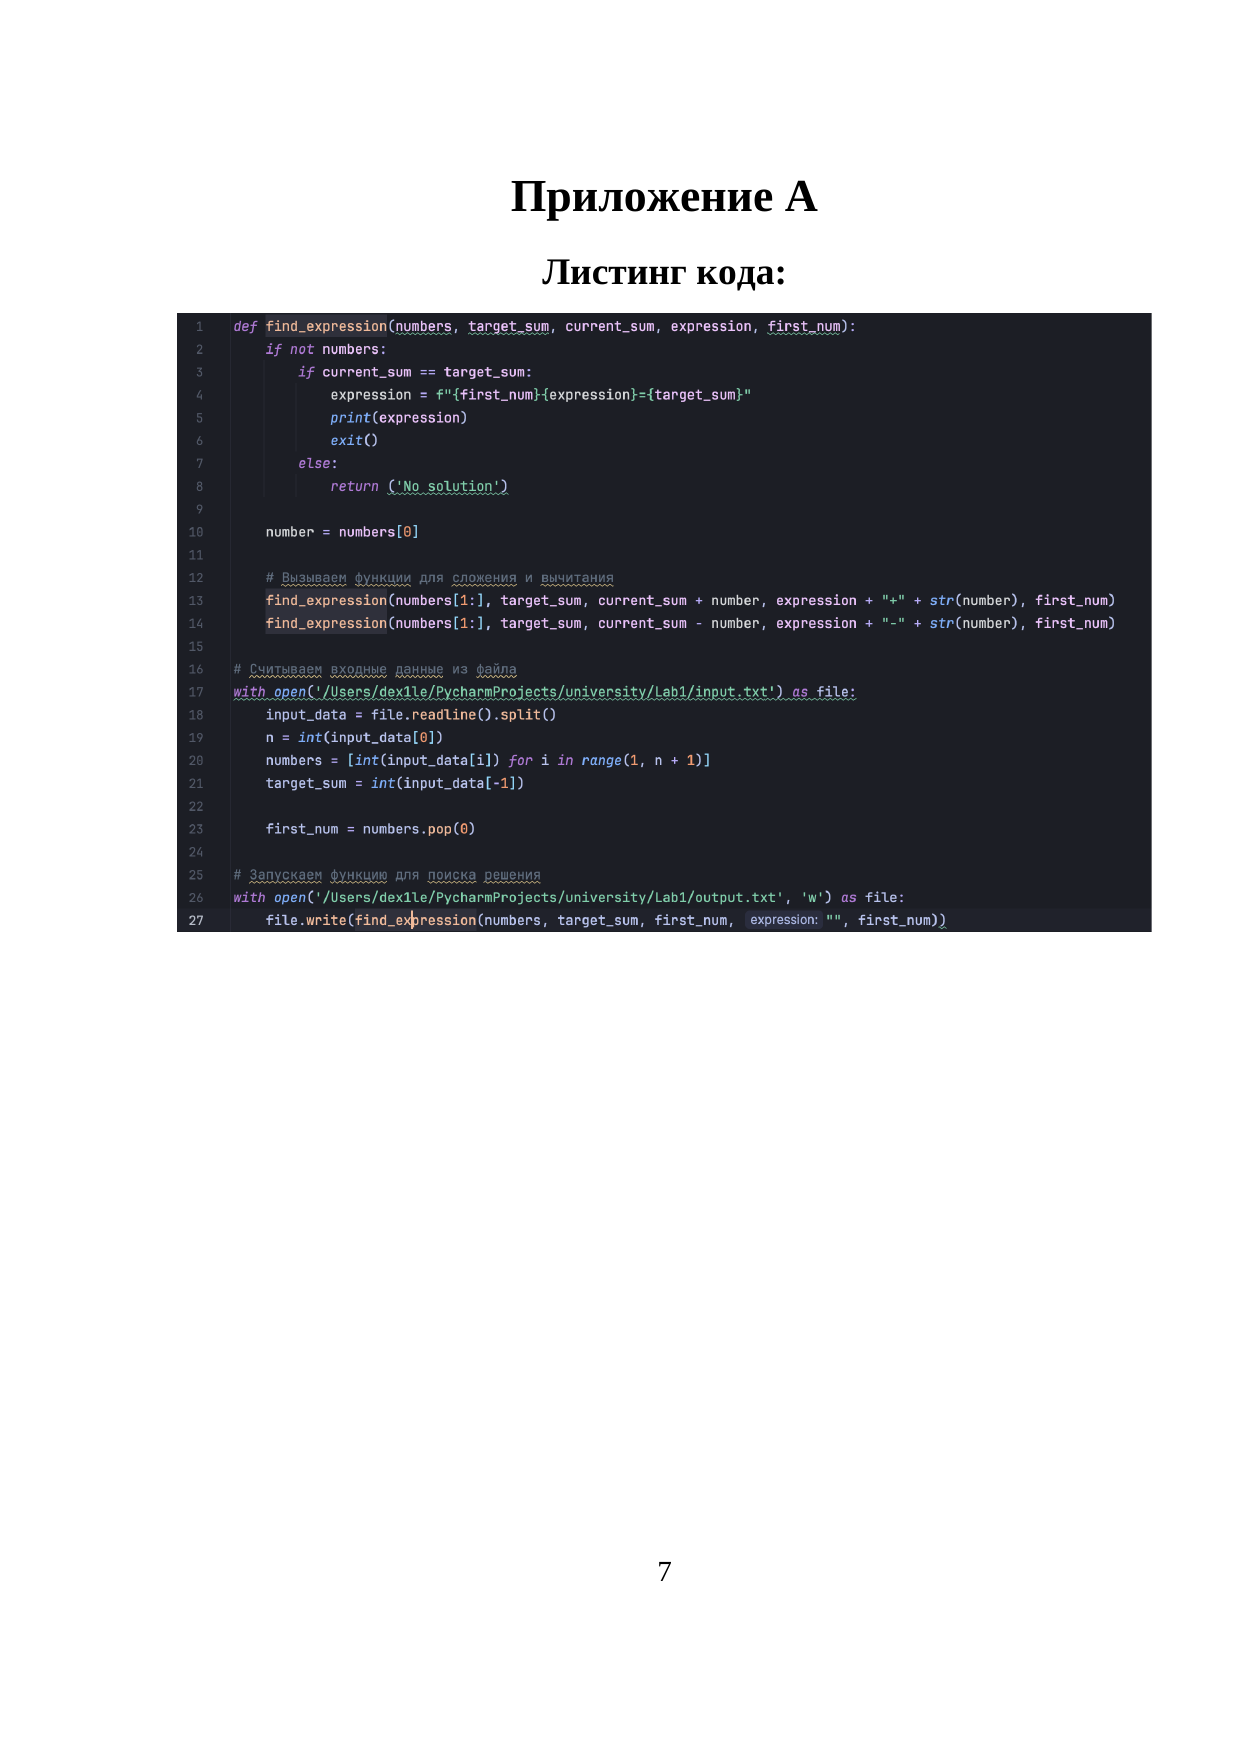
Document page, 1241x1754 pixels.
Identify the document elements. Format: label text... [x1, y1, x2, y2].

subtitle Листинг кода: [177, 249, 1152, 293]
subtitle Приложение А [177, 168, 1152, 221]
picture [177, 313, 1152, 932]
